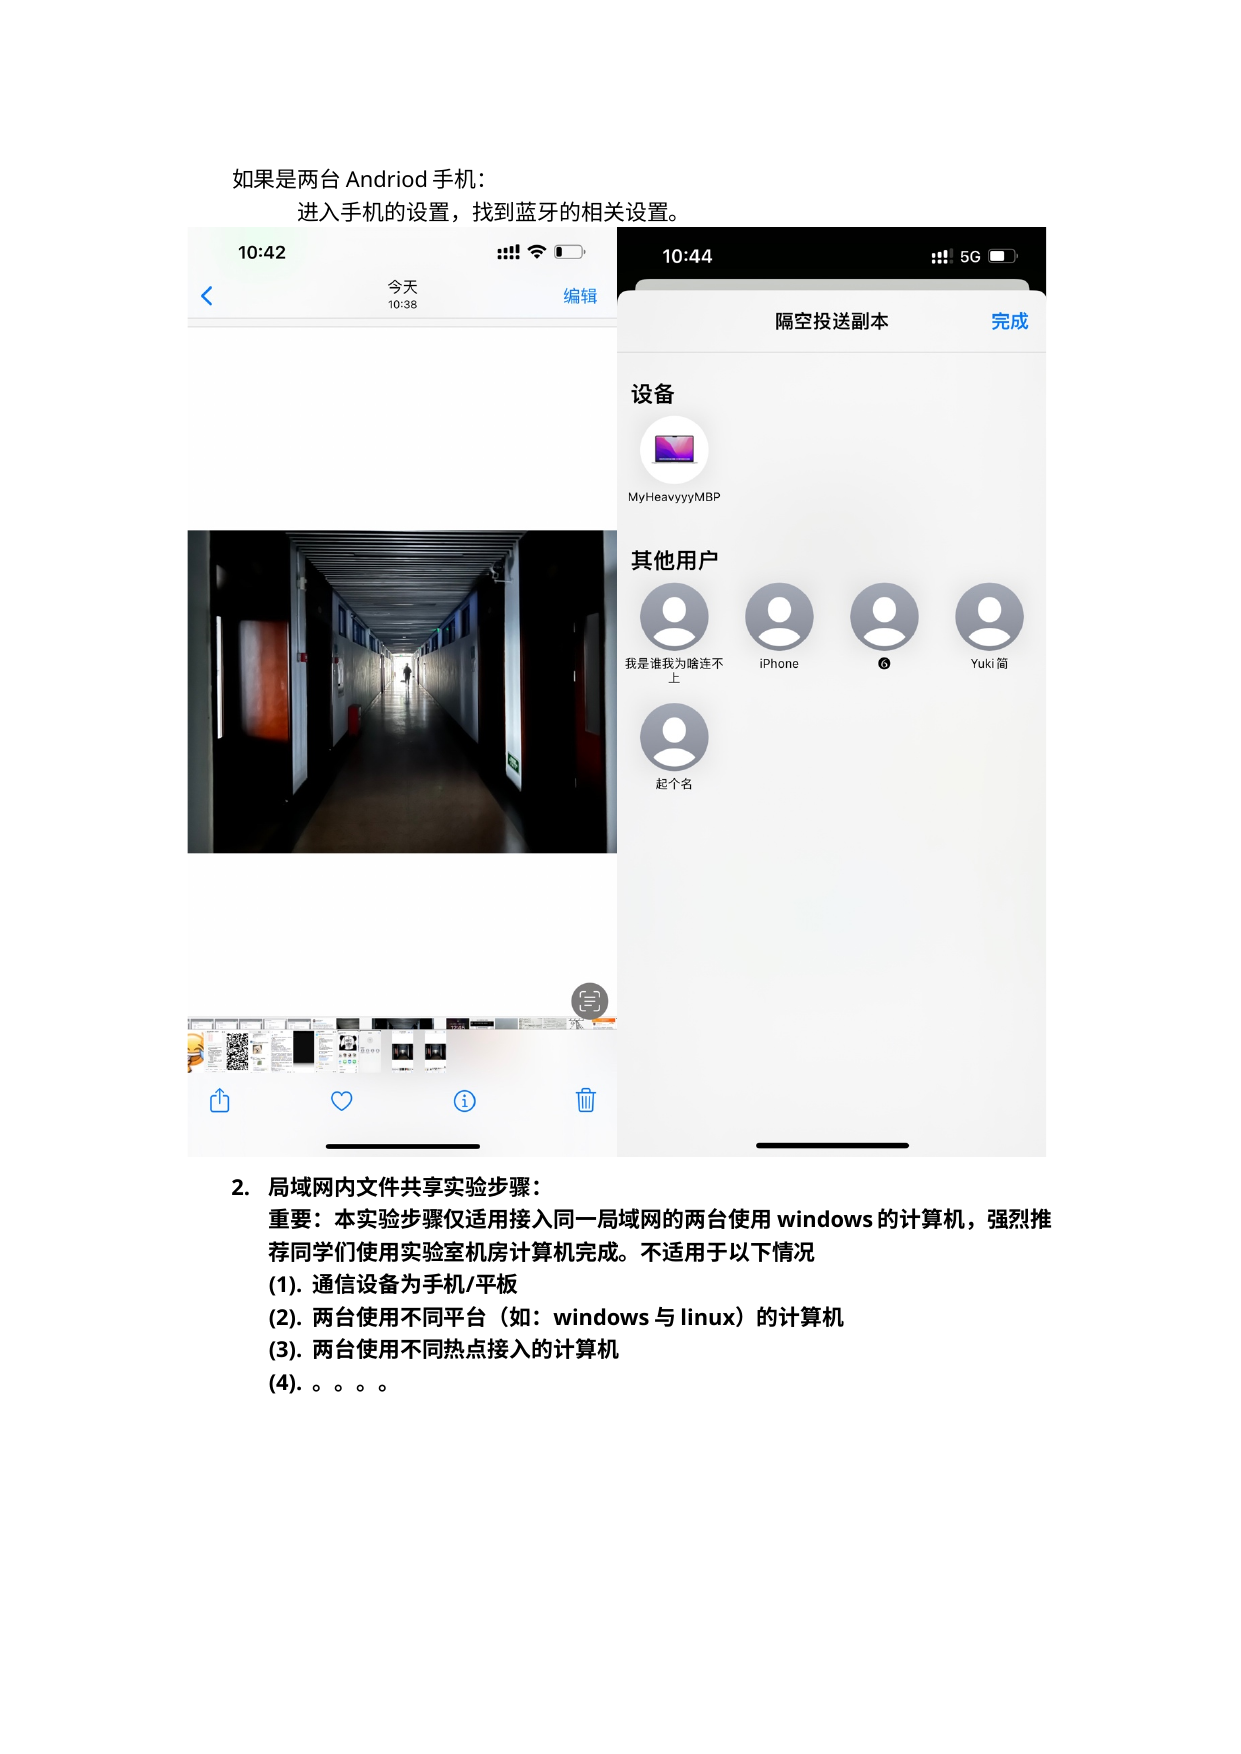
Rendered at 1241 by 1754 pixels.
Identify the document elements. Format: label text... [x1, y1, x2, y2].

list 。。。。 [269, 1364, 1053, 1397]
list 两台使用不同平台（如：windows与linux）的计算机 [269, 1299, 1053, 1332]
list 两台使用不同热点接入的计算机 [269, 1332, 1053, 1364]
list 进入手机的设置，找到蓝牙的相关设置。 [297, 194, 1053, 227]
list 如果是两台Andriod手机： [232, 162, 1053, 194]
list 局域网内文件共享实验步骤： [231, 1169, 1053, 1202]
list 重要：本实验步骤仅适用接入同一局域网的两台使用windows的计算机，强烈推荐同学们使用实验室机房计算机完成。不适用于以下情况 [269, 1202, 1053, 1267]
picture [187, 227, 1047, 1157]
list 通信设备为手机/平板 [269, 1267, 1053, 1299]
